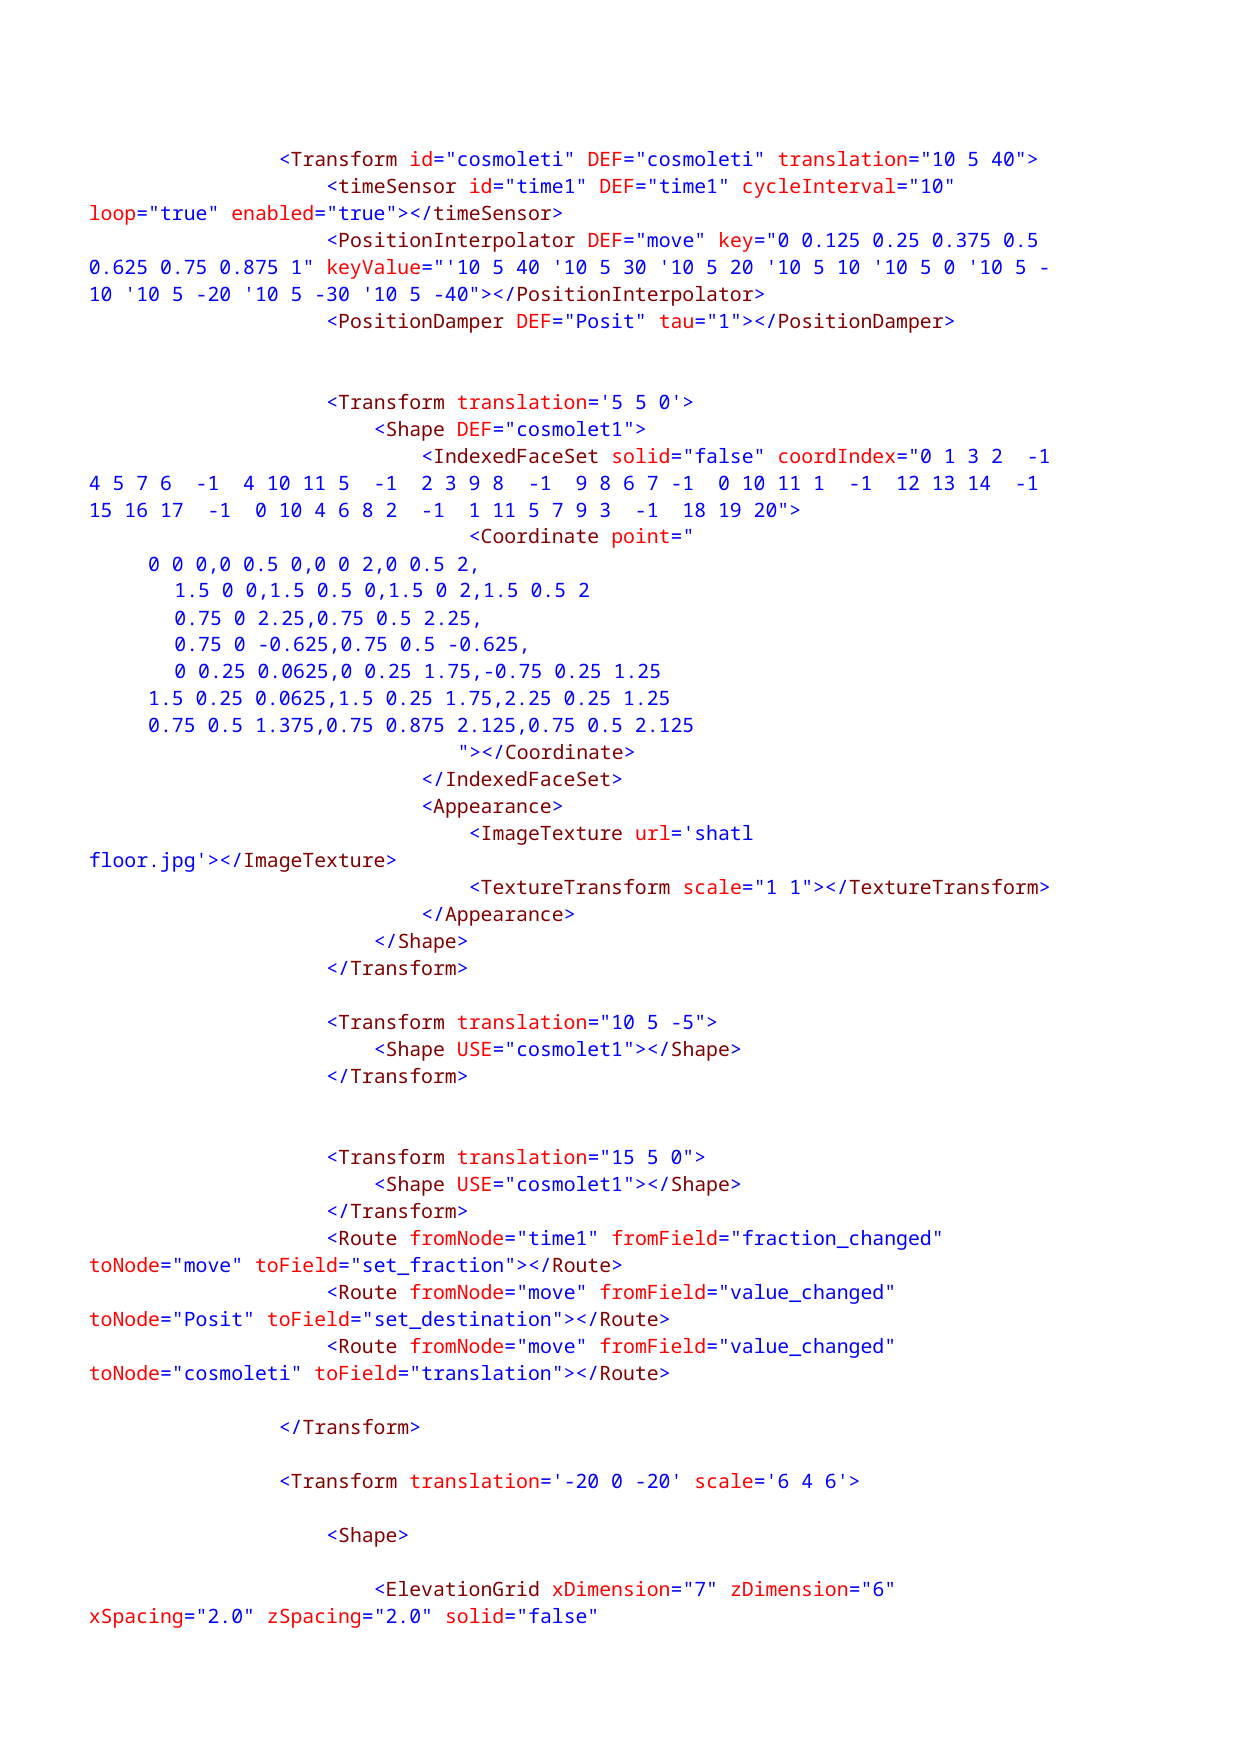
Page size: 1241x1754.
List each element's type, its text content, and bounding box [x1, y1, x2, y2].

text <ElevationGrid xDimension="7" zDimension="6" xSpacing="2.0" zSpacing="2.0" solid="false" [88, 1575, 1063, 1629]
text <PositionDamper DEF="Posit" tau="1"></PositionDamper> [88, 307, 1063, 334]
text 0.75 0 -0.625,0.75 0.5 -0.625, [88, 631, 1063, 658]
text "></Coordinate> [88, 739, 1063, 766]
text </Transform> [88, 954, 1063, 981]
text <TextureTransform scale="1 1"></TextureTransform> [88, 873, 1063, 901]
text 0.75 0.5 1.375,0.75 0.875 2.125,0.75 0.5 2.125 [88, 712, 1063, 739]
text 0.75 0 2.25,0.75 0.5 2.25, [88, 604, 1063, 631]
text <Route fromNode="move" fromField="value_changed" toNode="Posit" toField="set_destination"></Route> [88, 1278, 1063, 1332]
text <Transform translation='-20 0 -20' scale='6 4 6'> [88, 1467, 1063, 1494]
text <Transform translation="15 5 0"> [88, 1143, 1063, 1170]
text 0 0.25 0.0625,0 0.25 1.75,-0.75 0.25 1.25 [88, 658, 1063, 685]
text <Coordinate point=" [88, 523, 1063, 550]
text <Route fromNode="move" fromField="value_changed" toNode="cosmoleti" toField="translation"></Route> [88, 1332, 1063, 1386]
text <Transform translation="10 5 -5"> [88, 1008, 1063, 1035]
text <Transform id="cosmoleti" DEF="cosmoleti" translation="10 5 40"> [88, 145, 1063, 172]
text </Shape> [88, 927, 1063, 954]
text <Shape USE="cosmolet1"></Shape> [88, 1170, 1063, 1197]
text </Transform> [88, 1062, 1063, 1089]
text <Shape USE="cosmolet1"></Shape> [88, 1035, 1063, 1062]
text <Shape DEF="cosmolet1"> [88, 415, 1063, 442]
text <Transform translation='5 5 0'> [88, 388, 1063, 415]
text <ImageTexture url='shatl floor.jpg'></ImageTexture> [88, 819, 1063, 873]
text 1.5 0.25 0.0625,1.5 0.25 1.75,2.25 0.25 1.25 [88, 685, 1063, 712]
text <Shape> [88, 1521, 1063, 1548]
text </Appearance> [88, 901, 1063, 927]
text </Transform> [88, 1197, 1063, 1224]
text 0 0 0,0 0.5 0,0 0 2,0 0.5 2, [88, 550, 1063, 577]
text <PositionInterpolator DEF="move" key="0 0.125 0.25 0.375 0.5 0.625 0.75 0.875 1" keyValue="'10 5 40 '10 5 30 '10 5 20 '10 5 10 '10 5 0 '10 5 -10 '10 5 -20 '10 5 -30 '10 5 -40"></PositionInterpolator> [88, 226, 1063, 307]
text <timeSensor id="time1" DEF="time1" cycleInterval="10" loop="true" enabled="true"></timeSensor> [88, 172, 1063, 226]
text 1.5 0 0,1.5 0.5 0,1.5 0 2,1.5 0.5 2 [88, 577, 1063, 604]
text <Appearance> [88, 793, 1063, 819]
text </Transform> [88, 1413, 1063, 1440]
text </IndexedFaceSet> [88, 766, 1063, 793]
text <Route fromNode="time1" fromField="fraction_changed" toNode="move" toField="set_fraction"></Route> [88, 1224, 1063, 1278]
text <IndexedFaceSet solid="false" coordIndex="0 1 3 2 -1 4 5 7 6 -1 4 10 11 5 -1 2 3 9 8 -1 9 8 6 7 -1 0 10 11 1 -1 12 13 14 -1 15 16 17 -1 0 10 4 6 8 2 -1 1 11 5 7 9 3 -1 18 19 20"> [88, 442, 1063, 523]
